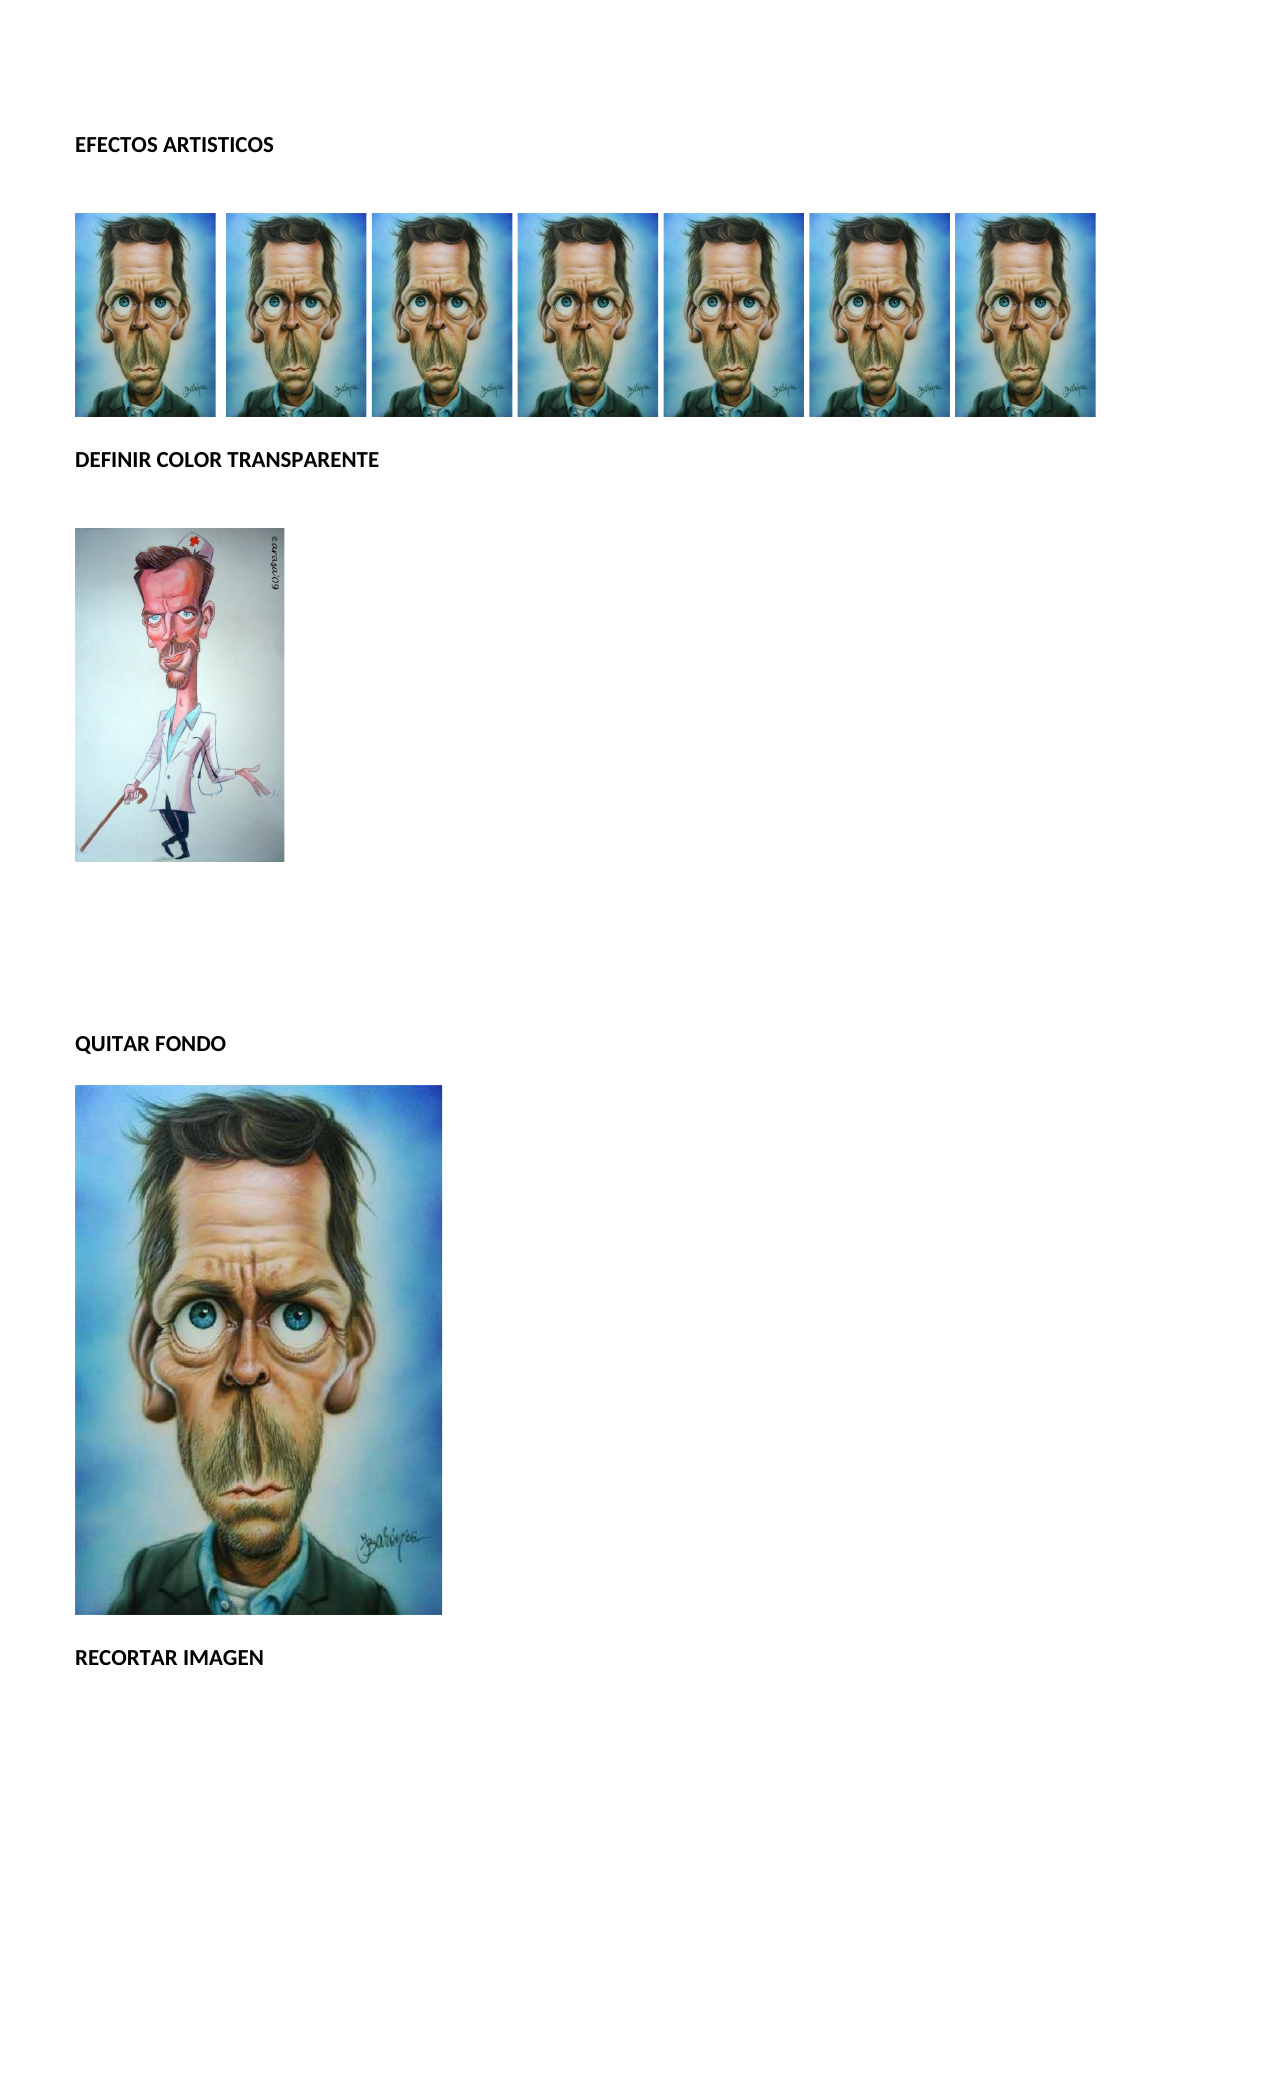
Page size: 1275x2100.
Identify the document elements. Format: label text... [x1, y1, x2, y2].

picture [809, 213, 950, 417]
text DEFINIR COLOR TRANSPARENTE [75, 445, 1200, 473]
picture [75, 528, 285, 862]
picture [226, 213, 367, 417]
picture [75, 1085, 443, 1615]
picture [955, 213, 1096, 417]
text EFECTOS ARTISTICOS [75, 130, 1200, 158]
picture [517, 213, 659, 417]
picture [663, 213, 804, 417]
picture [75, 213, 216, 417]
picture [371, 213, 513, 417]
text QUITAR FONDO [75, 1029, 1200, 1057]
text RECORTAR IMAGEN [75, 1643, 1200, 1671]
